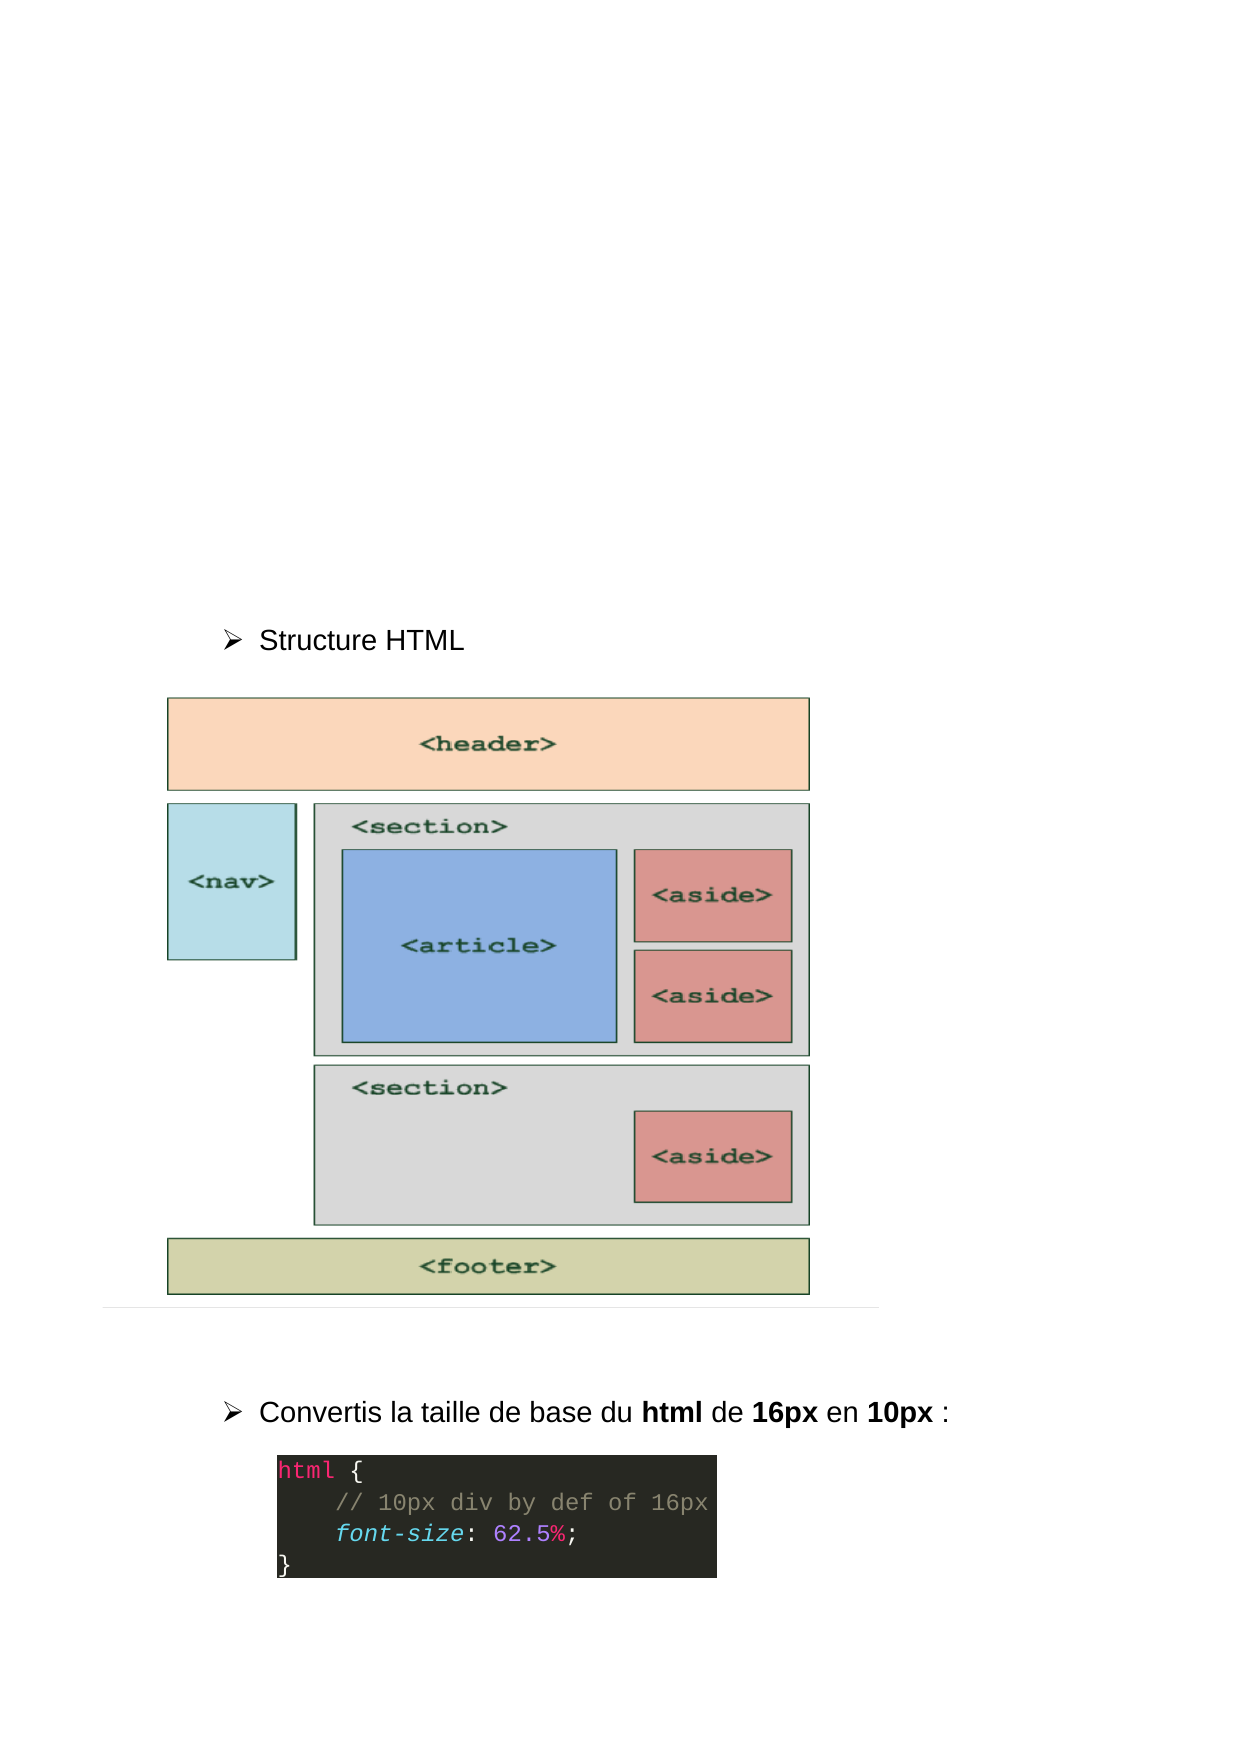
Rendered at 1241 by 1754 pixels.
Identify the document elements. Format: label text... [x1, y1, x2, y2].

list Structure HTML [221, 623, 1093, 656]
list Convertis la taille de base du html de 16px en 10px : [221, 1395, 1093, 1428]
picture [102, 681, 879, 1309]
